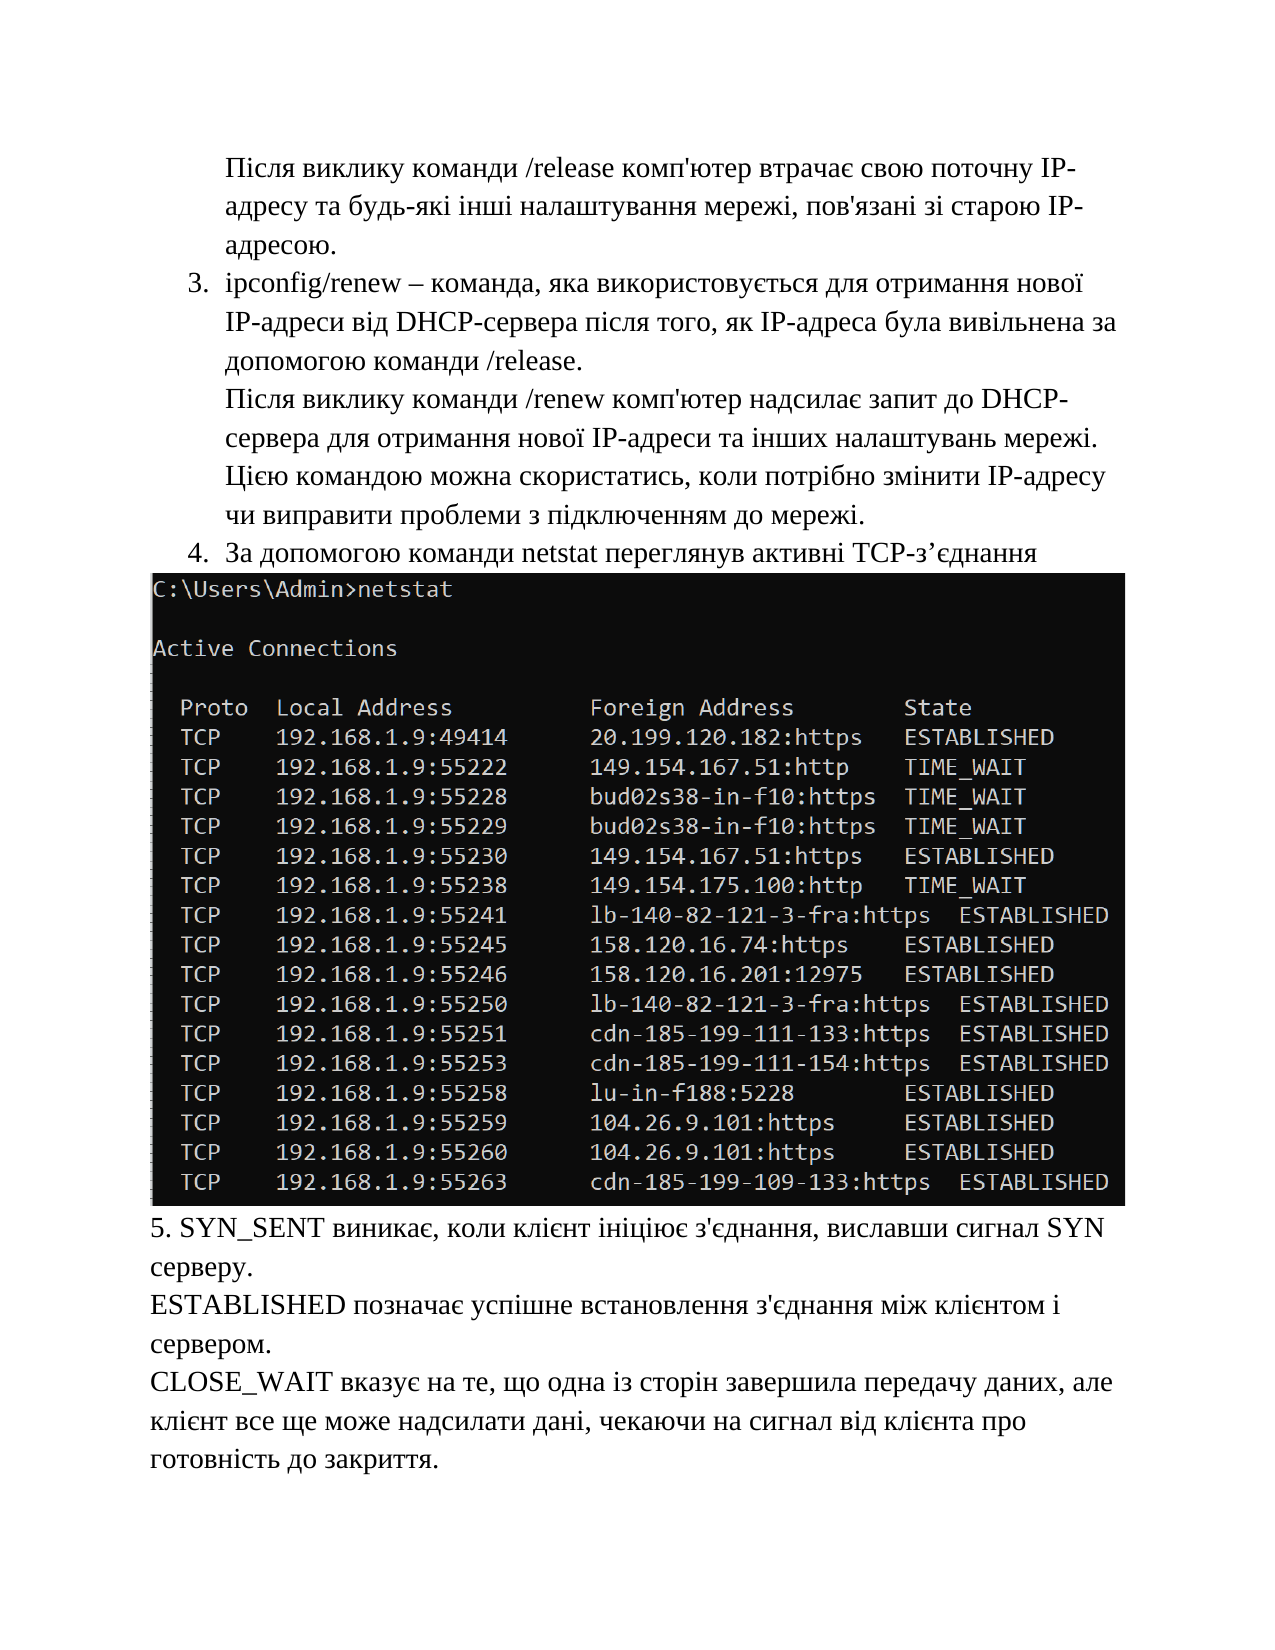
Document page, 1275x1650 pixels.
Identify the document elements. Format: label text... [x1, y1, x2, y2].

text ESTABLISHED позначає успішне встановлення з'єднання між клієнтом і сервером. [150, 1287, 1125, 1359]
text Після виклику команди /release комп'ютер втрачає свою поточну IP-адресу та будь-які інші налаштування мережі, пов'язані зі старою IP-адресою. [225, 150, 1125, 261]
text CLOSE_WAIT вказує на те, що одна із сторін завершила передачу даних, але клієнт все ще може надсилати дані, чекаючи на сигнал від клієнта про готовність до закриття. [150, 1364, 1125, 1475]
picture [150, 573, 1125, 1206]
text 5. SYN_SENT виникає, коли клієнт ініціює з'єднання, виславши сигнал SYN серверу. [150, 1206, 1125, 1282]
list ipconfig/renew – команда, яка використовується для отримання нової IP-адреси від DHCP-сервера після того, як IP-адреса була вивільнена за допомогою команди /release. [187, 266, 1125, 376]
list За допомогою команди netstat переглянув активні ТСР-з’єднання [187, 535, 1125, 569]
text Після виклику команди /renew комп'ютер надсилає запит до DHCP-сервера для отримання нової IP-адреси та інших налаштувань мережі. [225, 381, 1125, 453]
text Цією командою можна скористатись, коли потрібно змінити IP-адресу чи виправити проблеми з підключенням до мережі. [225, 458, 1125, 530]
